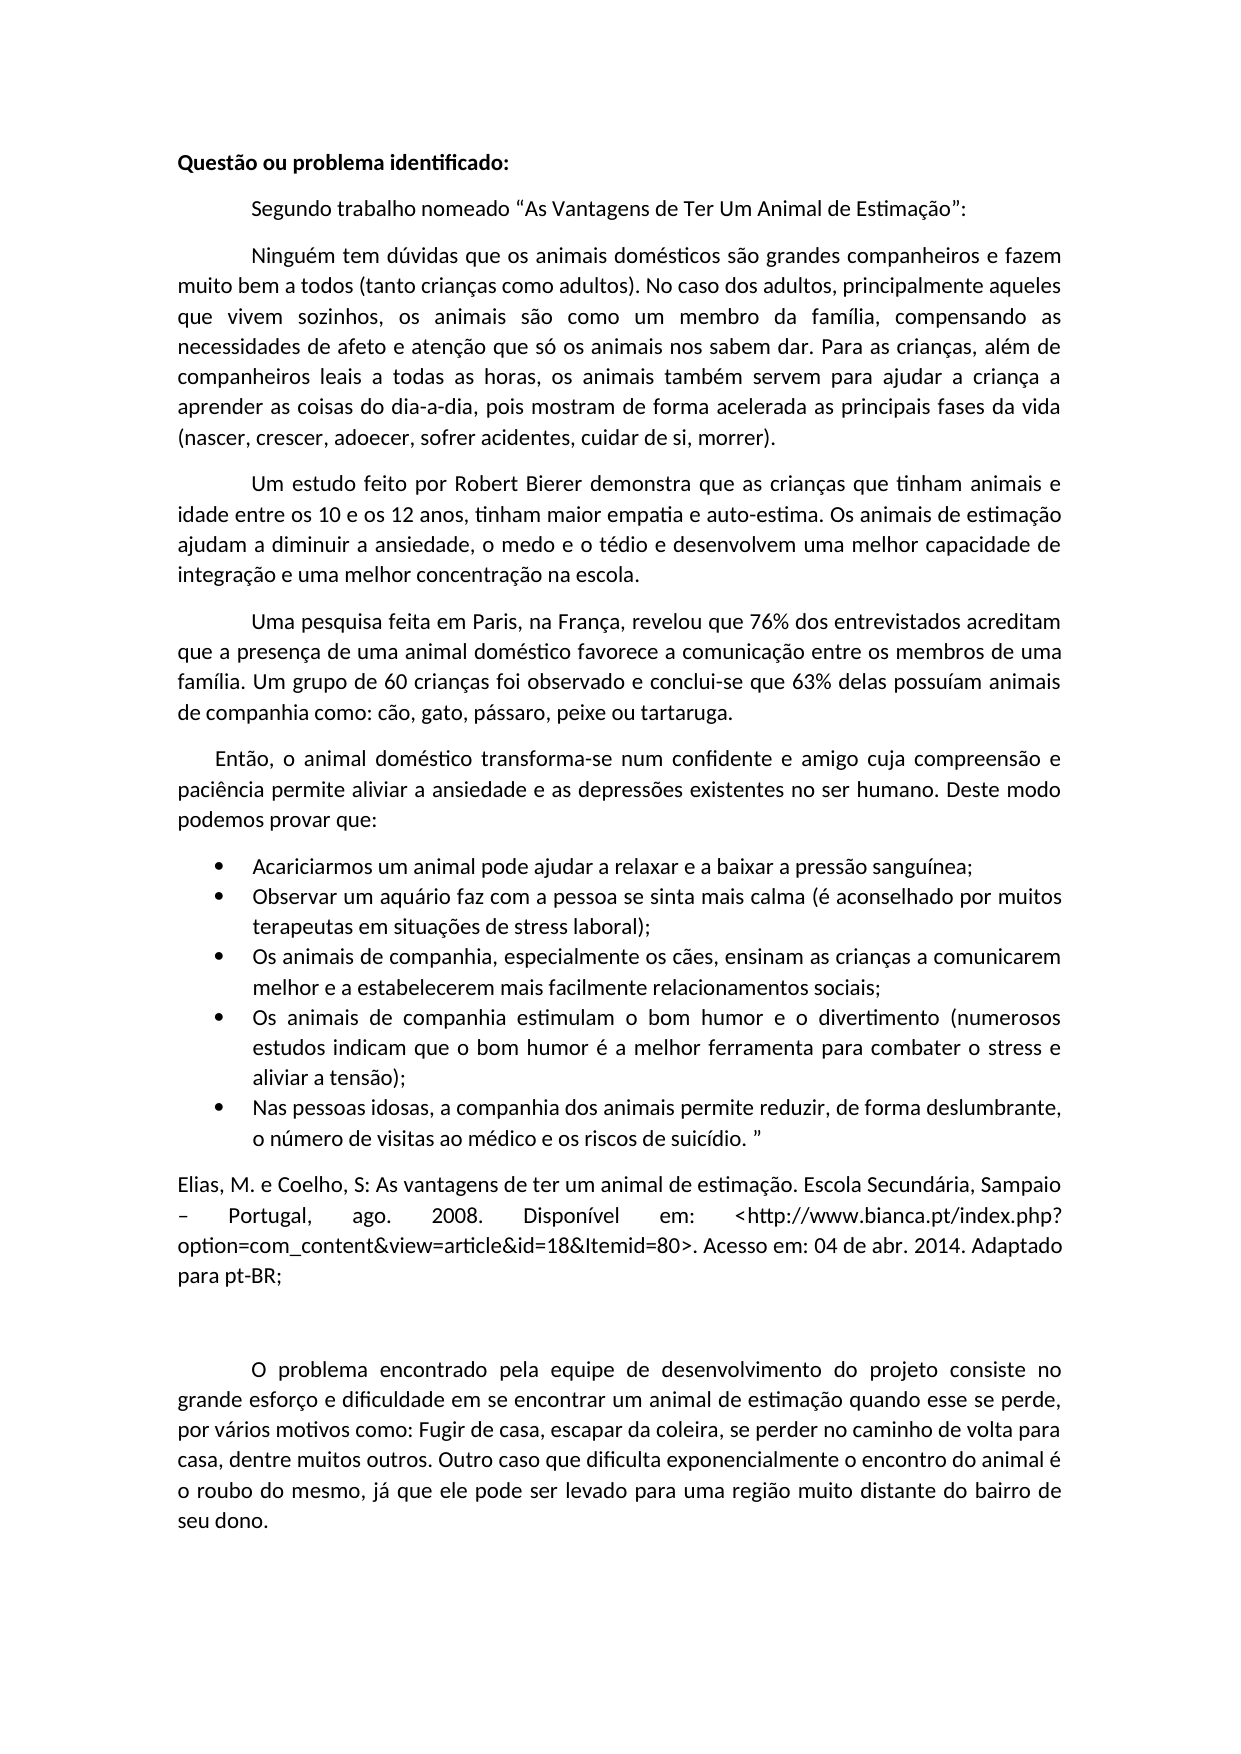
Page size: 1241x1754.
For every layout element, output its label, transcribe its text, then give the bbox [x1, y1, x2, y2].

text Questão ou problema identificado: [177, 148, 1063, 176]
text Elias, M. e Coelho, S: As vantagens de ter um animal de estimação. Escola Secundária, Sampaio – Portugal, ago. 2008. Disponível em: <http://www.bianca.pt/index.php?option=com_content&view=article&id=18&Itemid=80>. Acesso em: 04 de abr. 2014. Adaptado para pt-BR; [177, 1171, 1063, 1201]
list Acariciarmos um animal pode ajudar a relaxar e a baixar a pressão sanguínea; [215, 852, 1063, 880]
text Segundo trabalho nomeado “As Vantagens de Ter Um Animal de Estimação”: [177, 194, 1063, 222]
text O problema encontrado pela equipe de desenvolvimento do projeto consiste no grande esforço e dificuldade em se encontrar um animal de estimação quando esse se perde, por vários motivos como: Fugir de casa, escapar da coleira, se perder no caminho de volta para casa, dentre muitos outros. Outro caso que dificulta exponencialmente o encontro do animal é o roubo do mesmo, já que ele pode ser levado para uma região muito distante do bairro de seu dono. [177, 1355, 1063, 1534]
list Observar um aquário faz com a pessoa se sinta mais calma (é aconselhado por muitos terapeutas em situações de stress laboral); [215, 882, 1063, 940]
list Os animais de companhia, especialmente os cães, ensinam as crianças a comunicarem melhor e a estabelecerem mais facilmente relacionamentos sociais; [215, 942, 1063, 1001]
text Uma pesquisa feita em Paris, na França, revelou que 76% dos entrevistados acreditam que a presença de uma animal doméstico favorece a comunicação entre os membros de uma família. Um grupo de 60 crianças foi observado e conclui-se que 63% delas possuíam animais de companhia como: cão, gato, pássaro, peixe ou tartaruga. [177, 607, 1063, 726]
text Elias, M. e Coelho, S: As vantagens de ter um animal de estimação. Escola Secundária, Sampaio – Portugal, ago. 2008. Disponível em: <http://www.bianca.pt/index.php?option=com_content&view=article&id=18&Itemid=80>. Acesso em: 04 de abr. 2014. Adaptado para pt-BR; [177, 1259, 1063, 1289]
list Os animais de companhia estimulam o bom humor e o divertimento (numerosos estudos indicam que o bom humor é a melhor ferramenta para combater o stress e aliviar a tensão); [215, 1003, 1063, 1091]
list Nas pessoas idosas, a companhia dos animais permite reduzir, de forma deslumbrante, o número de visitas ao médico e os riscos de suicídio. ” [215, 1093, 1063, 1152]
text Ninguém tem dúvidas que os animais domésticos são grandes companheiros e fazem muito bem a todos (tanto crianças como adultos). No caso dos adultos, principalmente aqueles que vivem sozinhos, os animais são como um membro da família, compensando as necessidades de afeto e atenção que só os animais nos sabem dar. Para as crianças, além de companheiros leais a todas as horas, os animais também servem para ajudar a criança a aprender as coisas do dia-a-dia, pois mostram de forma acelerada as principais fases da vida (nascer, crescer, adoecer, sofrer acidentes, cuidar de si, morrer). [177, 241, 1063, 451]
text Um estudo feito por Robert Bierer demonstra que as crianças que tinham animais e idade entre os 10 e os 12 anos, tinham maior empatia e auto-estima. Os animais de estimação ajudam a diminuir a ansiedade, o medo e o tédio e desenvolvem uma melhor capacidade de integração e uma melhor concentração na escola. [177, 469, 1063, 588]
text Então, o animal doméstico transforma-se num confidente e amigo cuja compreensão e paciência permite aliviar a ansiedade e as depressões existentes no ser humano. Deste modo podemos provar que: [177, 744, 1063, 833]
